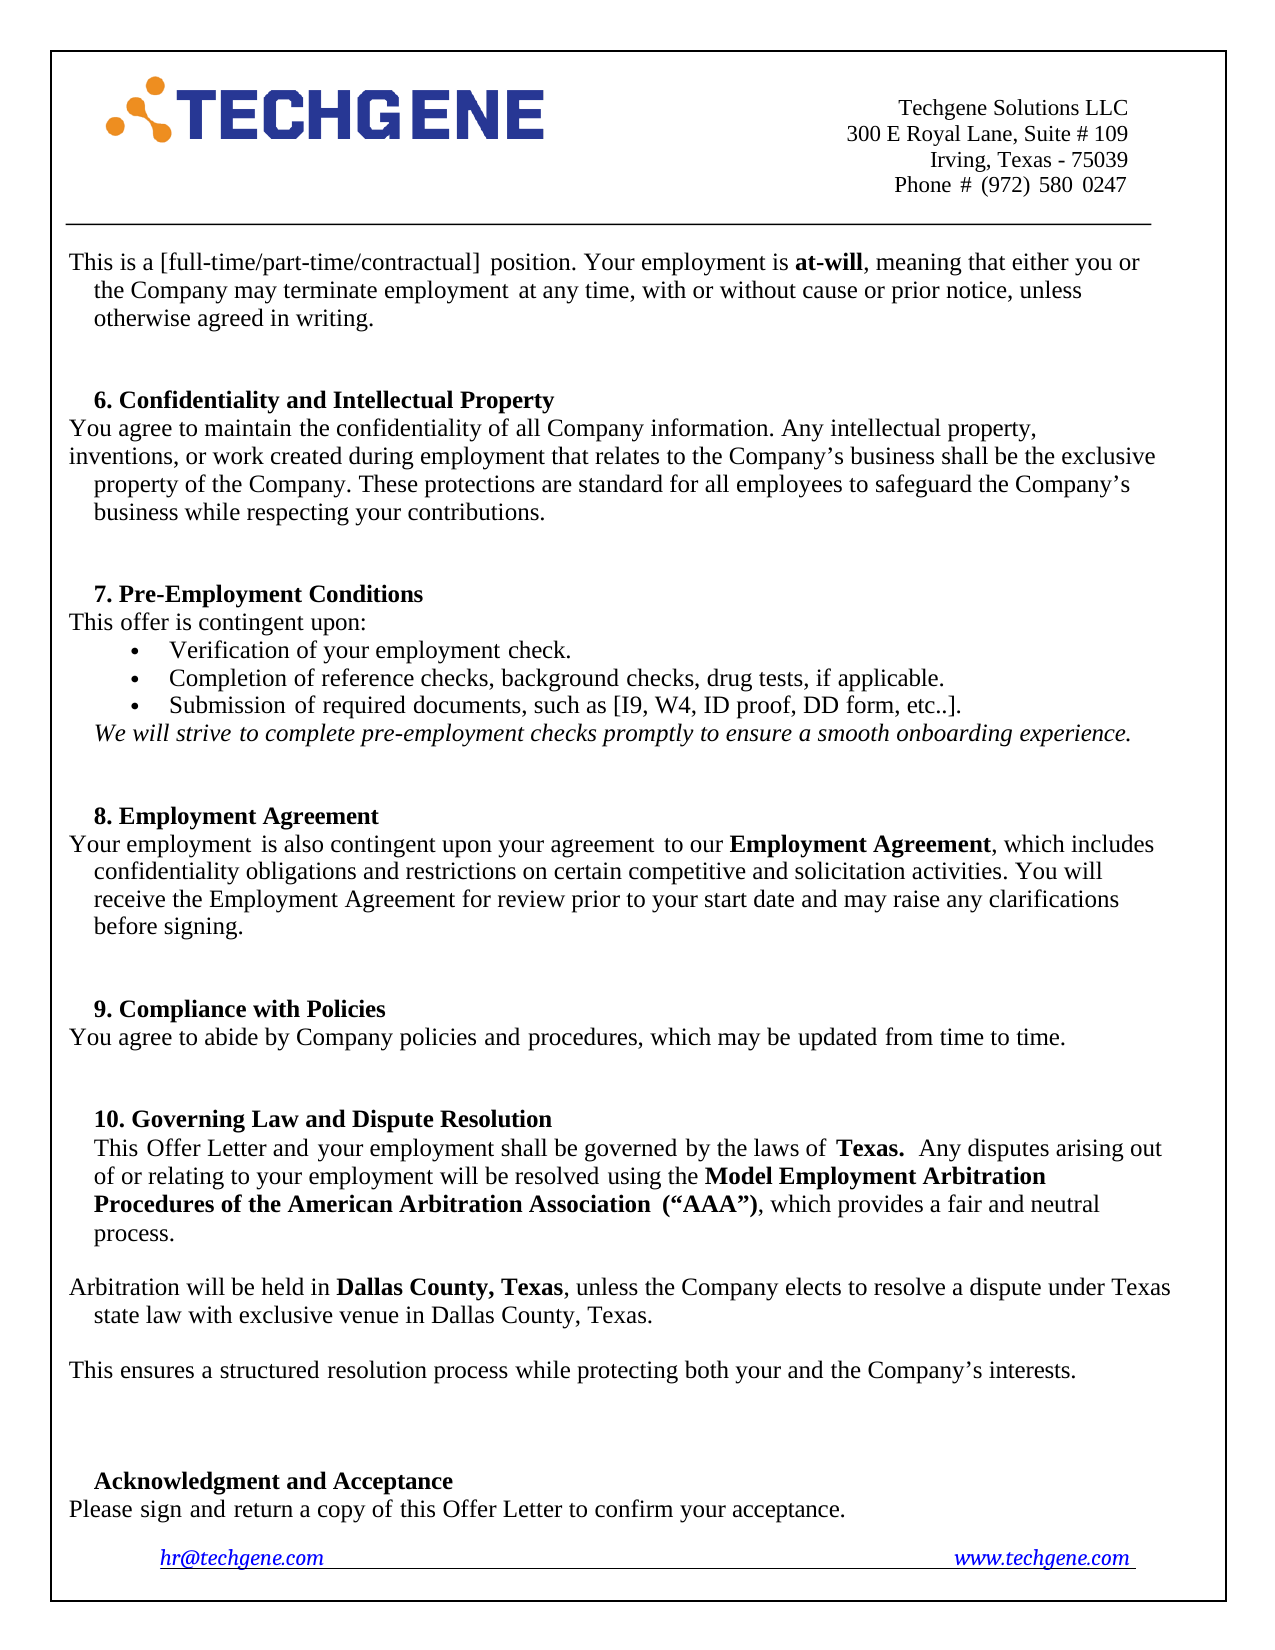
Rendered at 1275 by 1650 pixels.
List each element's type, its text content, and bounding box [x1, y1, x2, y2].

list Submission of required documents, such as [I9, W4, ID proof, DD form, etc..]. [131, 692, 1200, 719]
text You agree to maintain the confidentiality of all Company information. Any intellectual property, [69, 414, 1200, 441]
text We will strive to complete pre-employment checks promptly to ensure a smooth onboarding experience. [94, 719, 1200, 747]
subtitle Acknowledgment and Acceptance [94, 1466, 1200, 1495]
picture [105, 75, 544, 143]
subtitle Pre-Employment Conditions [94, 580, 1200, 608]
subtitle Employment Agreement [94, 803, 1200, 830]
subtitle Compliance with Policies [94, 996, 1200, 1023]
text This is a [full-time/part-time/contractual] position. Your employment is at-will, meaning that either you or the Company may terminate employment at any time, with or without cause or prior notice, unless otherwise agreed in writing. [69, 248, 1171, 332]
subtitle Confidentiality and Intellectual Property [94, 386, 1200, 414]
text inventions, or work created during employment that relates to the Company’s business shall be the exclusive property of the Company. These protections are standard for all employees to safeguard the Company’s business while respecting your contributions. [69, 442, 1171, 526]
text Your employment is also contingent upon your agreement to our Employment Agreement, which includes confidentiality obligations and restrictions on certain competitive and solicitation activities. You will receive the Employment Agreement for review prior to your start date and may raise any clarifications before signing. [69, 830, 1171, 940]
text This offer is contingent upon: [69, 608, 1200, 636]
text This Offer Letter and your employment shall be governed by the laws of Texas. Any disputes arising out of or relating to your employment will be resolved using the Model Employment Arbitration Procedures of the American Arbitration Association (“AAA”), which provides a fair and neutral process. [94, 1134, 1171, 1246]
text This ensures a structured resolution process while protecting both your and the Company’s interests. [69, 1355, 1200, 1384]
list Completion of reference checks, background checks, drug tests, if applicable. [131, 664, 1200, 692]
text Please sign and return a copy of this Offer Letter to confirm your acceptance. [69, 1495, 1200, 1523]
subtitle Governing Law and Dispute Resolution [94, 1105, 1200, 1133]
text You agree to abide by Company policies and procedures, which may be updated from time to time. [69, 1023, 1200, 1051]
list Verification of your employment check. [131, 636, 1200, 664]
text Arbitration will be held in Dallas County, Texas, unless the Company elects to resolve a dispute under Texas state law with exclusive venue in Dallas County, Texas. [69, 1273, 1171, 1329]
